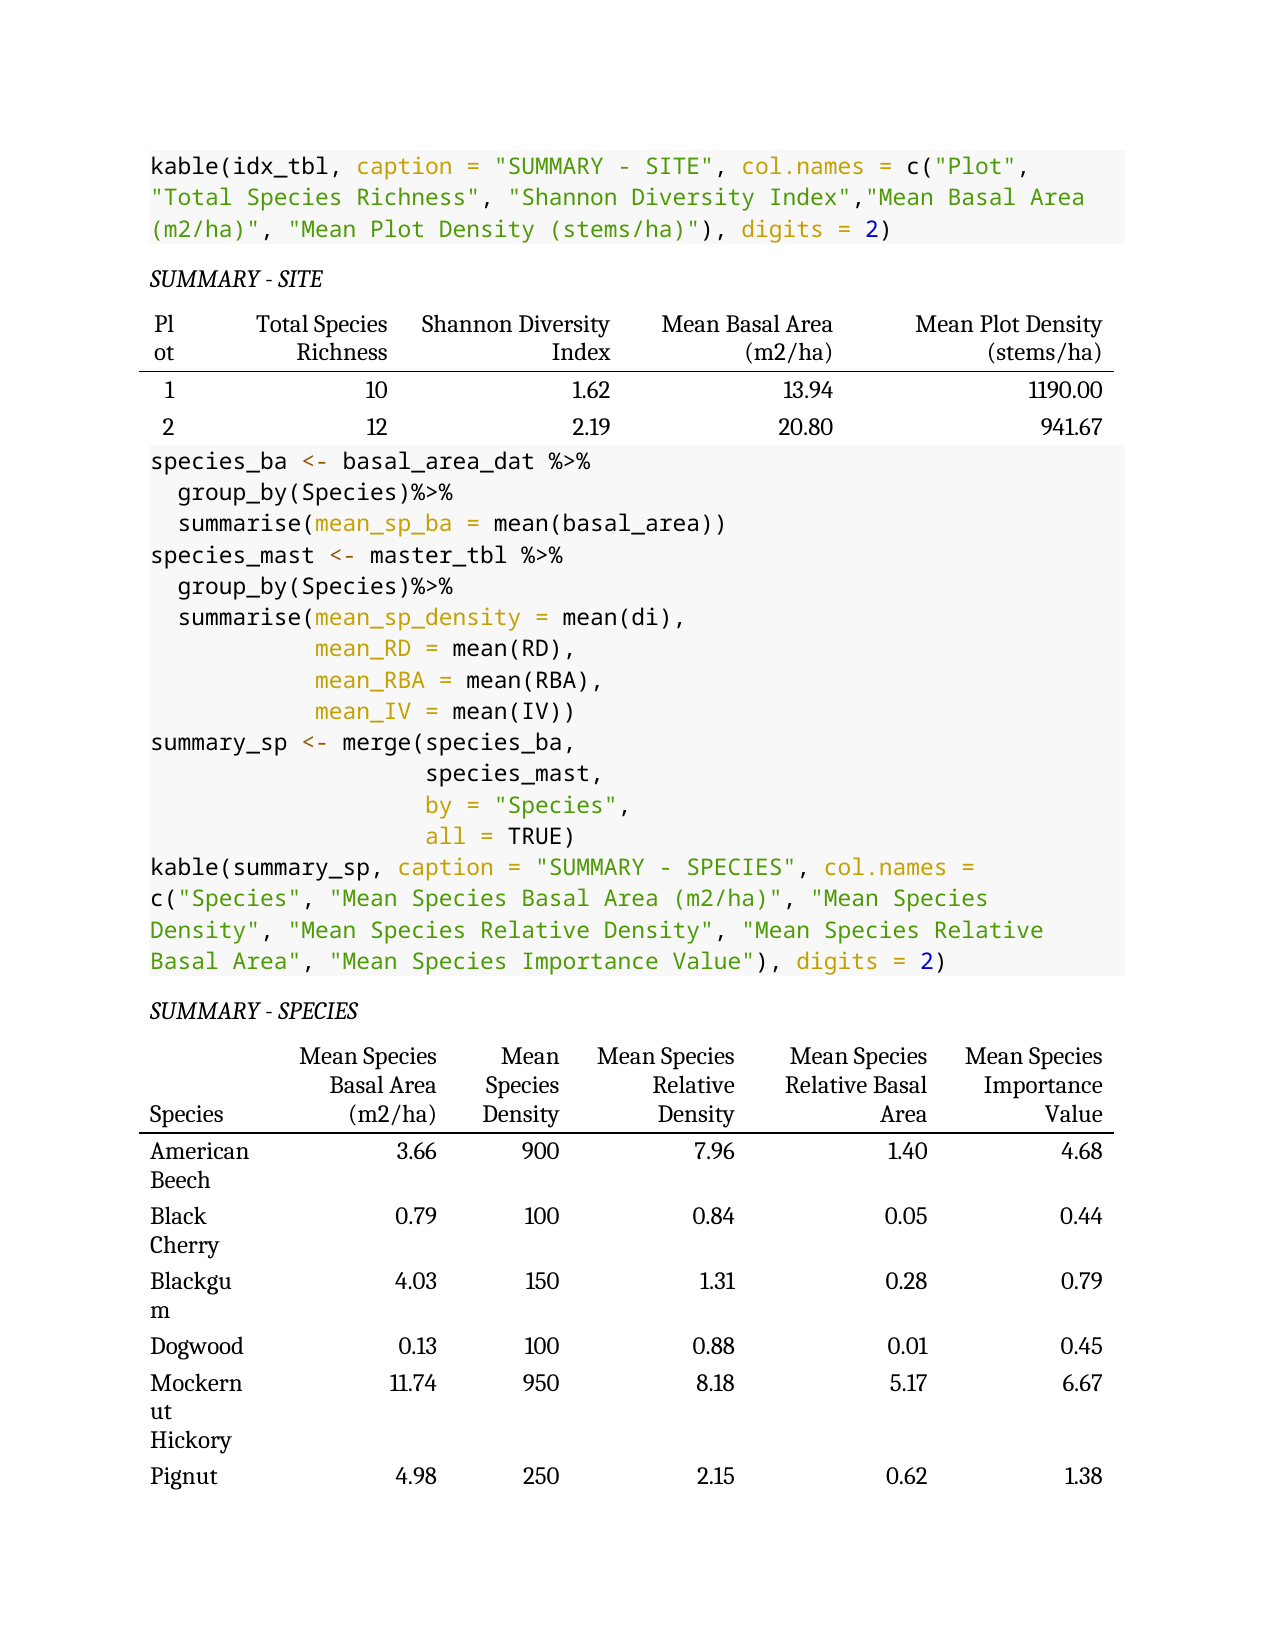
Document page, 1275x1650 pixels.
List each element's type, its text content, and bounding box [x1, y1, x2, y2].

table_cell 250 [448, 1459, 571, 1495]
table_cell 1.38 [939, 1459, 1114, 1495]
table_cell 900 [448, 1134, 571, 1198]
table_header Mean Species Basal Area (m2/ha) [261, 1038, 448, 1132]
table_cell 0.28 [746, 1264, 938, 1328]
table_header Mean Plot Density (stems/ha) [844, 306, 1114, 371]
table_header Plot [139, 306, 185, 371]
text SUMMARY - SITE [150, 264, 1125, 293]
table_cell 5.17 [746, 1365, 938, 1458]
table_cell 950 [448, 1365, 571, 1458]
table_header Mean Species Importance Value [939, 1038, 1114, 1132]
table_cell 0.62 [746, 1459, 938, 1495]
table_cell 1190.00 [844, 372, 1114, 409]
table_cell American Beech [139, 1134, 261, 1198]
table_cell 8.18 [571, 1365, 746, 1458]
table_header Mean Species Relative Density [571, 1038, 746, 1132]
table_header Species [139, 1038, 261, 1132]
table_cell 1.62 [399, 372, 621, 409]
table_cell 0.01 [746, 1329, 938, 1365]
table_cell 1.40 [746, 1134, 938, 1198]
table_header Total Species Richness [185, 306, 399, 371]
table_cell 7.96 [571, 1134, 746, 1198]
table_cell 100 [448, 1199, 571, 1263]
table_cell 2.19 [399, 409, 621, 445]
table_header Mean Basal Area (m2/ha) [621, 306, 844, 371]
table_cell 0.44 [939, 1199, 1114, 1263]
table_cell 6.67 [939, 1365, 1114, 1458]
table_cell 10 [185, 372, 399, 409]
table_cell 150 [448, 1264, 571, 1328]
table_cell 1.31 [571, 1264, 746, 1328]
text SUMMARY - SPECIES [150, 997, 1125, 1026]
table_cell 3.66 [261, 1134, 448, 1198]
table_cell 11.74 [261, 1365, 448, 1458]
table_cell 2.15 [571, 1459, 746, 1495]
table_cell 12 [185, 409, 399, 445]
table_header Mean Species Density [448, 1038, 571, 1132]
table_cell 0.13 [261, 1329, 448, 1365]
table_cell 941.67 [844, 409, 1114, 445]
table_cell 4.98 [261, 1459, 448, 1495]
table_header Shannon Diversity Index [399, 306, 621, 371]
table_cell 0.84 [571, 1199, 746, 1263]
table_cell Mockernut Hickory [139, 1365, 261, 1458]
table_cell 2 [139, 409, 185, 445]
table_cell 0.45 [939, 1329, 1114, 1365]
table_header Mean Species Relative Basal Area [746, 1038, 938, 1132]
table_cell 100 [448, 1329, 571, 1365]
table_cell 0.79 [939, 1264, 1114, 1328]
table_cell 20.80 [621, 409, 844, 445]
table_cell 1 [139, 372, 185, 409]
table_cell 0.88 [571, 1329, 746, 1365]
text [150, 150, 1125, 244]
table_cell 4.03 [261, 1264, 448, 1328]
table_cell Black Cherry [139, 1199, 261, 1263]
text species_ba <- basal_area_dat %>% group_by(Species)%>% summarise(mean_sp_ba = mean(basal_area)) species_mast <- master_tbl %>% group_by(Species)%>% summarise(mean_sp_density = mean(di), mean_RD = mean(RD), mean_RBA = mean(RBA), mean_IV = mean(IV)) summary_sp <- merge(species_ba, species_mast, by = "Species", all = TRUE) kable(summary_sp, caption = "SUMMARY - SPECIES", col.names = c("Species", "Mean Species Basal Area (m2/ha)", "Mean Species Density", "Mean Species Relative Density", "Mean Species Relative Basal Area", "Mean Species Importance Value"), digits = 2) [150, 445, 1125, 976]
table_cell 0.05 [746, 1199, 938, 1263]
table_cell 4.68 [939, 1134, 1114, 1198]
table_cell Pignut Hickory [139, 1459, 261, 1495]
table_cell Blackgum [139, 1264, 261, 1328]
table_cell 0.79 [261, 1199, 448, 1263]
table_cell 13.94 [621, 372, 844, 409]
table_cell Dogwood [139, 1329, 261, 1365]
